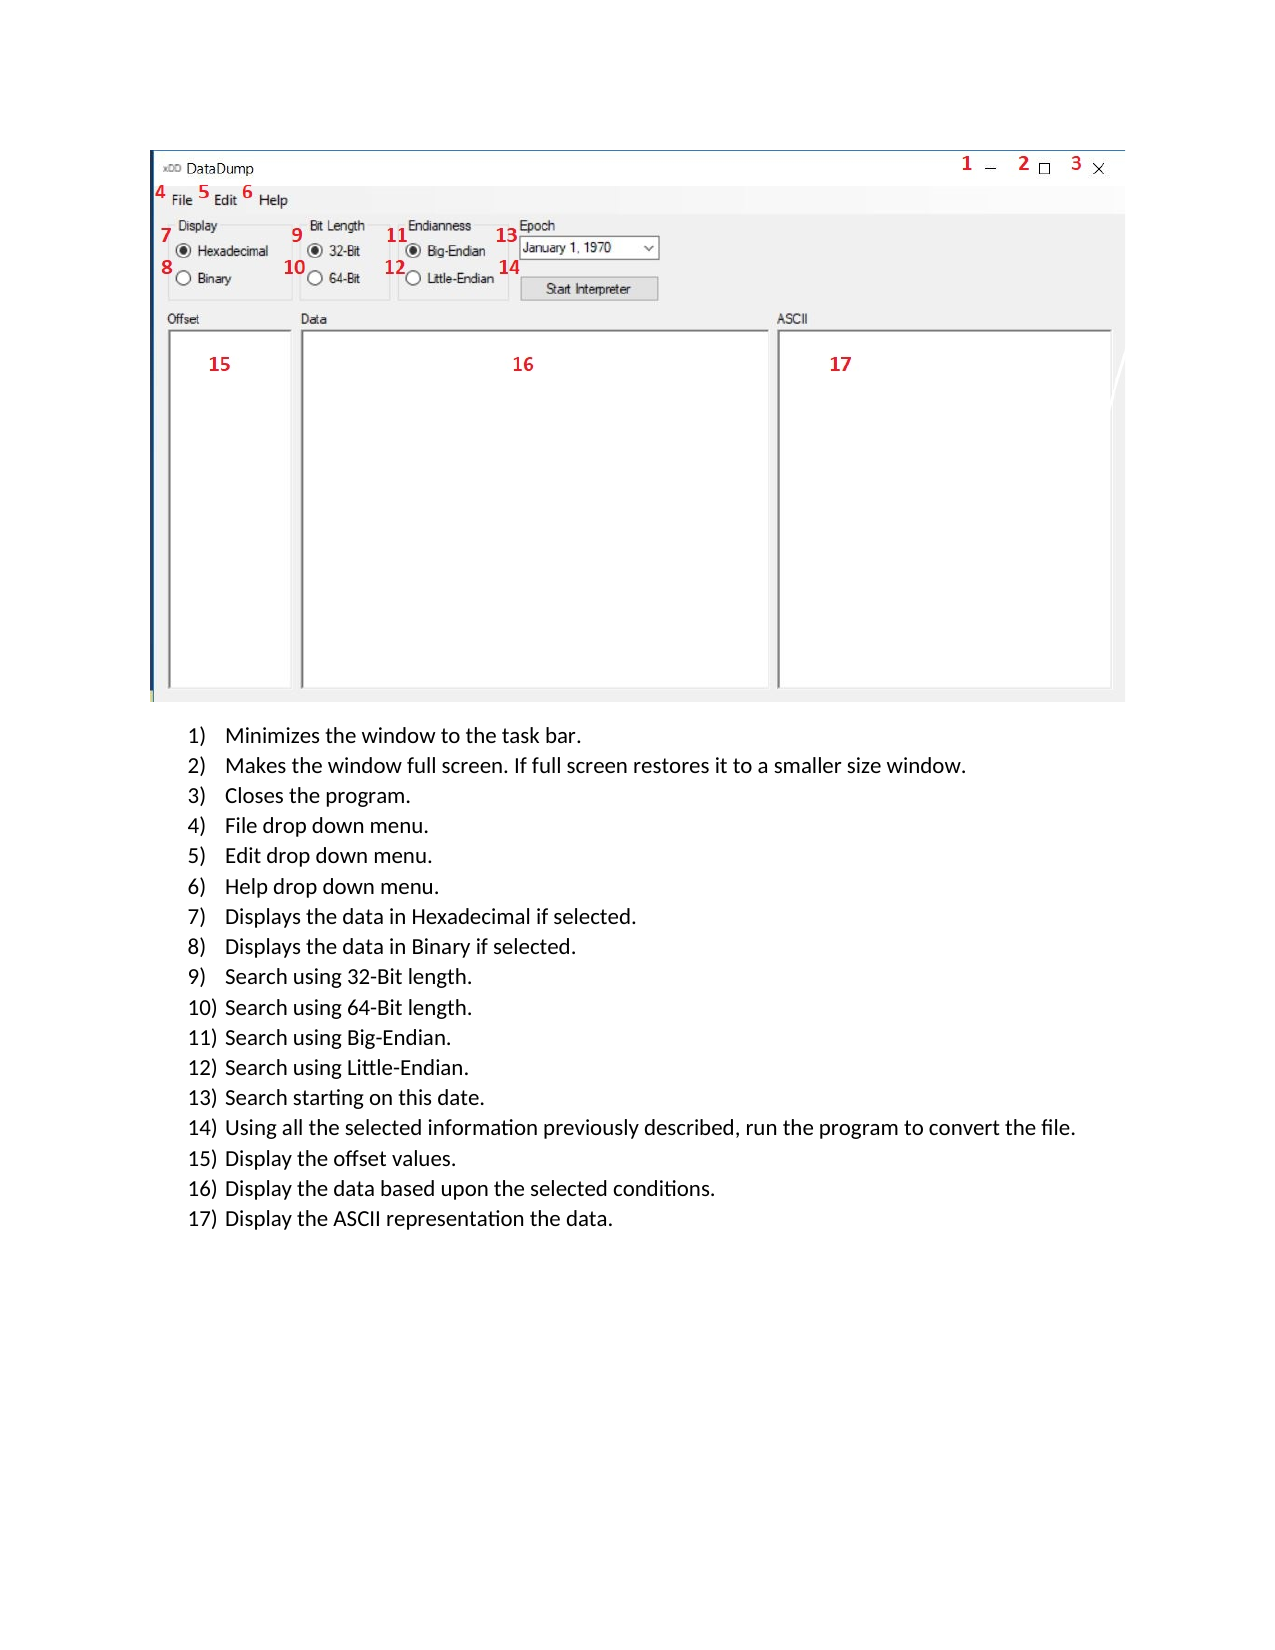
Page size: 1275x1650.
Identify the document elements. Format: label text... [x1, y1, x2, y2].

picture [150, 150, 1125, 702]
list Using all the selected information previously described, run the program to convert the file. [187, 1113, 1125, 1142]
list Search using 64-Bit length. [187, 993, 1125, 1021]
list Display the ASCII representation the data. [187, 1204, 1125, 1232]
list Search using Little-Endian. [187, 1053, 1125, 1081]
list Edit drop down menu. [187, 842, 1125, 870]
list Display the data based upon the selected conditions. [187, 1174, 1125, 1202]
list File drop down menu. [187, 811, 1125, 839]
list Makes the window full screen. If full screen restores it to a smaller size window. [187, 751, 1125, 779]
list Display the offset values. [187, 1144, 1125, 1172]
list Closes the program. [187, 781, 1125, 809]
list Search using Big-Endian. [187, 1023, 1125, 1051]
list Search using 32-Bit length. [187, 962, 1125, 991]
list Displays the data in Hexadecimal if selected. [187, 902, 1125, 930]
list Displays the data in Binary if selected. [187, 932, 1125, 960]
list Minimizes the window to the task bar. [187, 721, 1125, 749]
list Search starting on this date. [187, 1083, 1125, 1111]
list Help drop down menu. [187, 872, 1125, 900]
